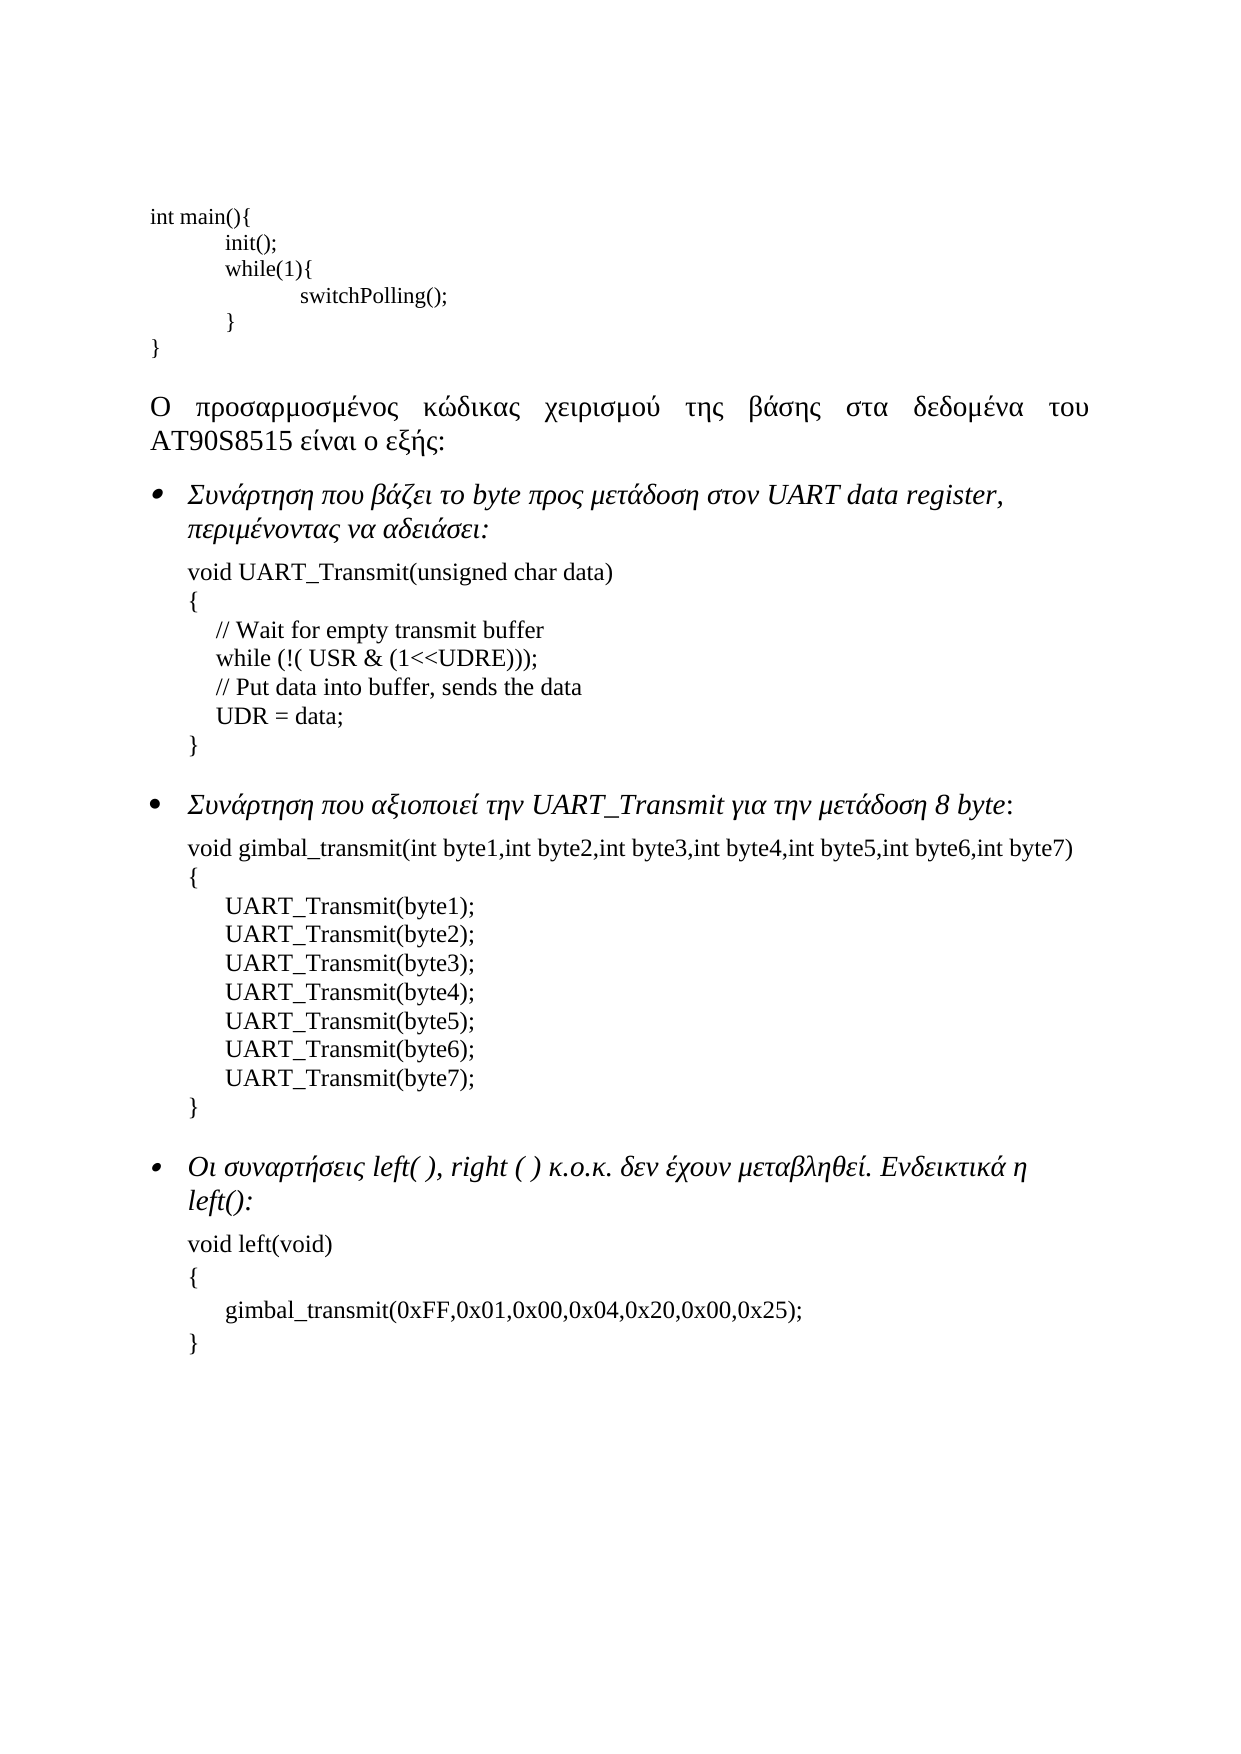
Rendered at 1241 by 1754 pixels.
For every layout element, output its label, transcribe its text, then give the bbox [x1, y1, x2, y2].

text switchPolling(); [150, 282, 1090, 308]
text { [187, 862, 1090, 891]
text UDR = data; [216, 701, 1090, 730]
text UART_Transmit(byte5); [225, 1006, 1090, 1034]
list Οι συναρτήσεις left( ), right ( ) κ.ο.κ. δεν έχουν μεταβληθεί. Ενδεικτικά η left(): [150, 1149, 1090, 1217]
text UART_Transmit(byte1); [225, 891, 1090, 919]
list Συνάρτηση που βάζει το byte προς μετάδοση στον UART data register, περιμένοντας να αδειάσει: [150, 477, 1090, 545]
text UART_Transmit(byte2); [225, 919, 1090, 948]
text } [150, 334, 1090, 361]
text void UART_Transmit(unsigned char data) [150, 557, 1090, 586]
text } [187, 1328, 1090, 1357]
text UART_Transmit(byte3); [225, 948, 1090, 977]
text UART_Transmit(byte6); [225, 1034, 1090, 1063]
text UART_Transmit(byte7); [225, 1063, 1090, 1092]
text int main(){ [150, 203, 1090, 229]
text } [150, 308, 1090, 334]
text while(1){ [150, 255, 1090, 282]
text gimbal_transmit(0xFF,0x01,0x00,0x04,0x20,0x00,0x25); [187, 1295, 1090, 1324]
list Συνάρτηση που αξιοποιεί την UART_Transmit για την μετάδοση 8 byte: [150, 787, 1090, 821]
text Ο προσαρμοσμένος κώδικας χειρισμού της βάσης στα δεδομένα του AT90S8515 είναι ο εξής: [150, 389, 1090, 457]
text } [187, 730, 1090, 758]
text void left(void) [187, 1229, 1090, 1258]
text init(); [150, 229, 1090, 255]
text { [187, 586, 1090, 615]
text // Put data into buffer, sends the data [216, 672, 1090, 701]
text void gimbal_transmit(int byte1,int byte2,int byte3,int byte4,int byte5,int byte6,int byte7) [187, 833, 1090, 862]
text UART_Transmit(byte4); [225, 977, 1090, 1006]
text while (!( USR & (1<<UDRE))); [216, 643, 1090, 672]
text } [187, 1092, 1090, 1121]
text { [187, 1262, 1090, 1291]
text // Wait for empty transmit buffer [216, 615, 1090, 643]
